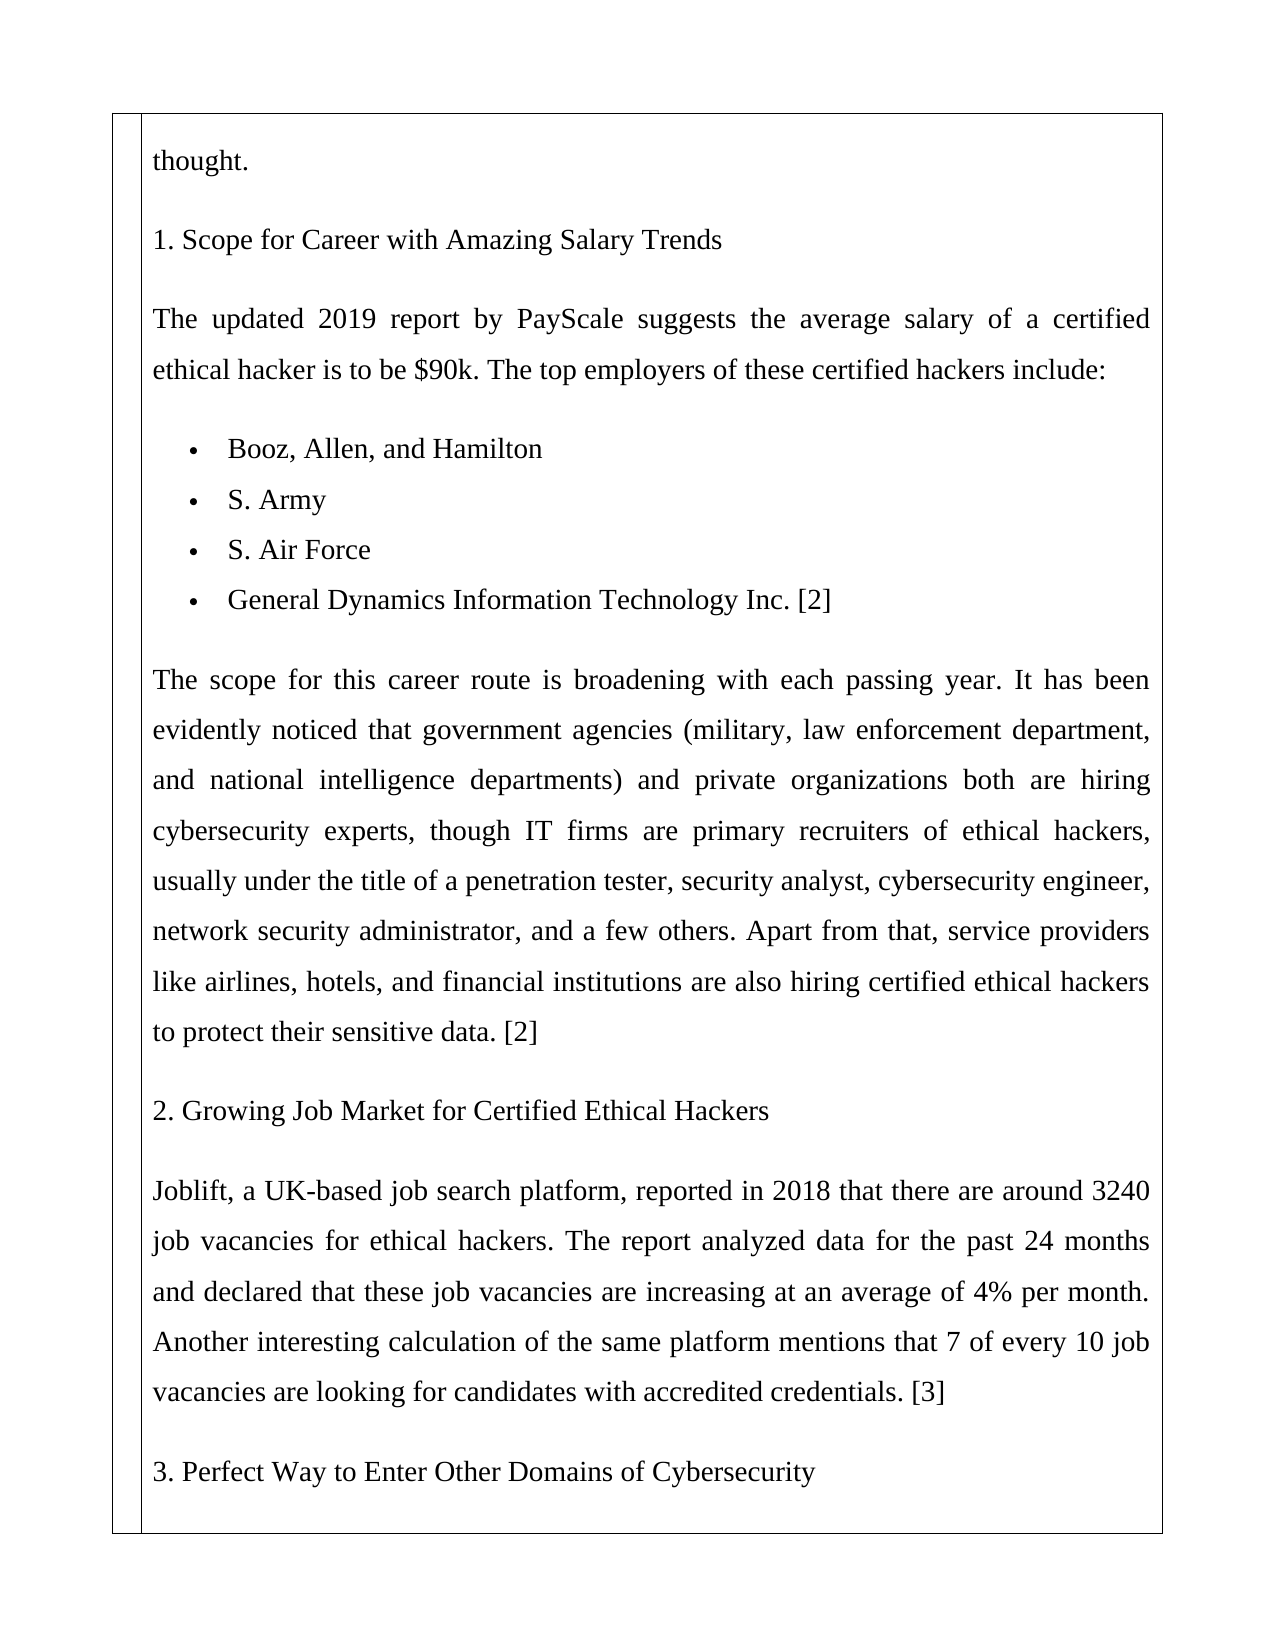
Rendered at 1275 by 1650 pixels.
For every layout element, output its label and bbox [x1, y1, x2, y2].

table_cell [142, 114, 1162, 1533]
table_cell [113, 114, 141, 1533]
